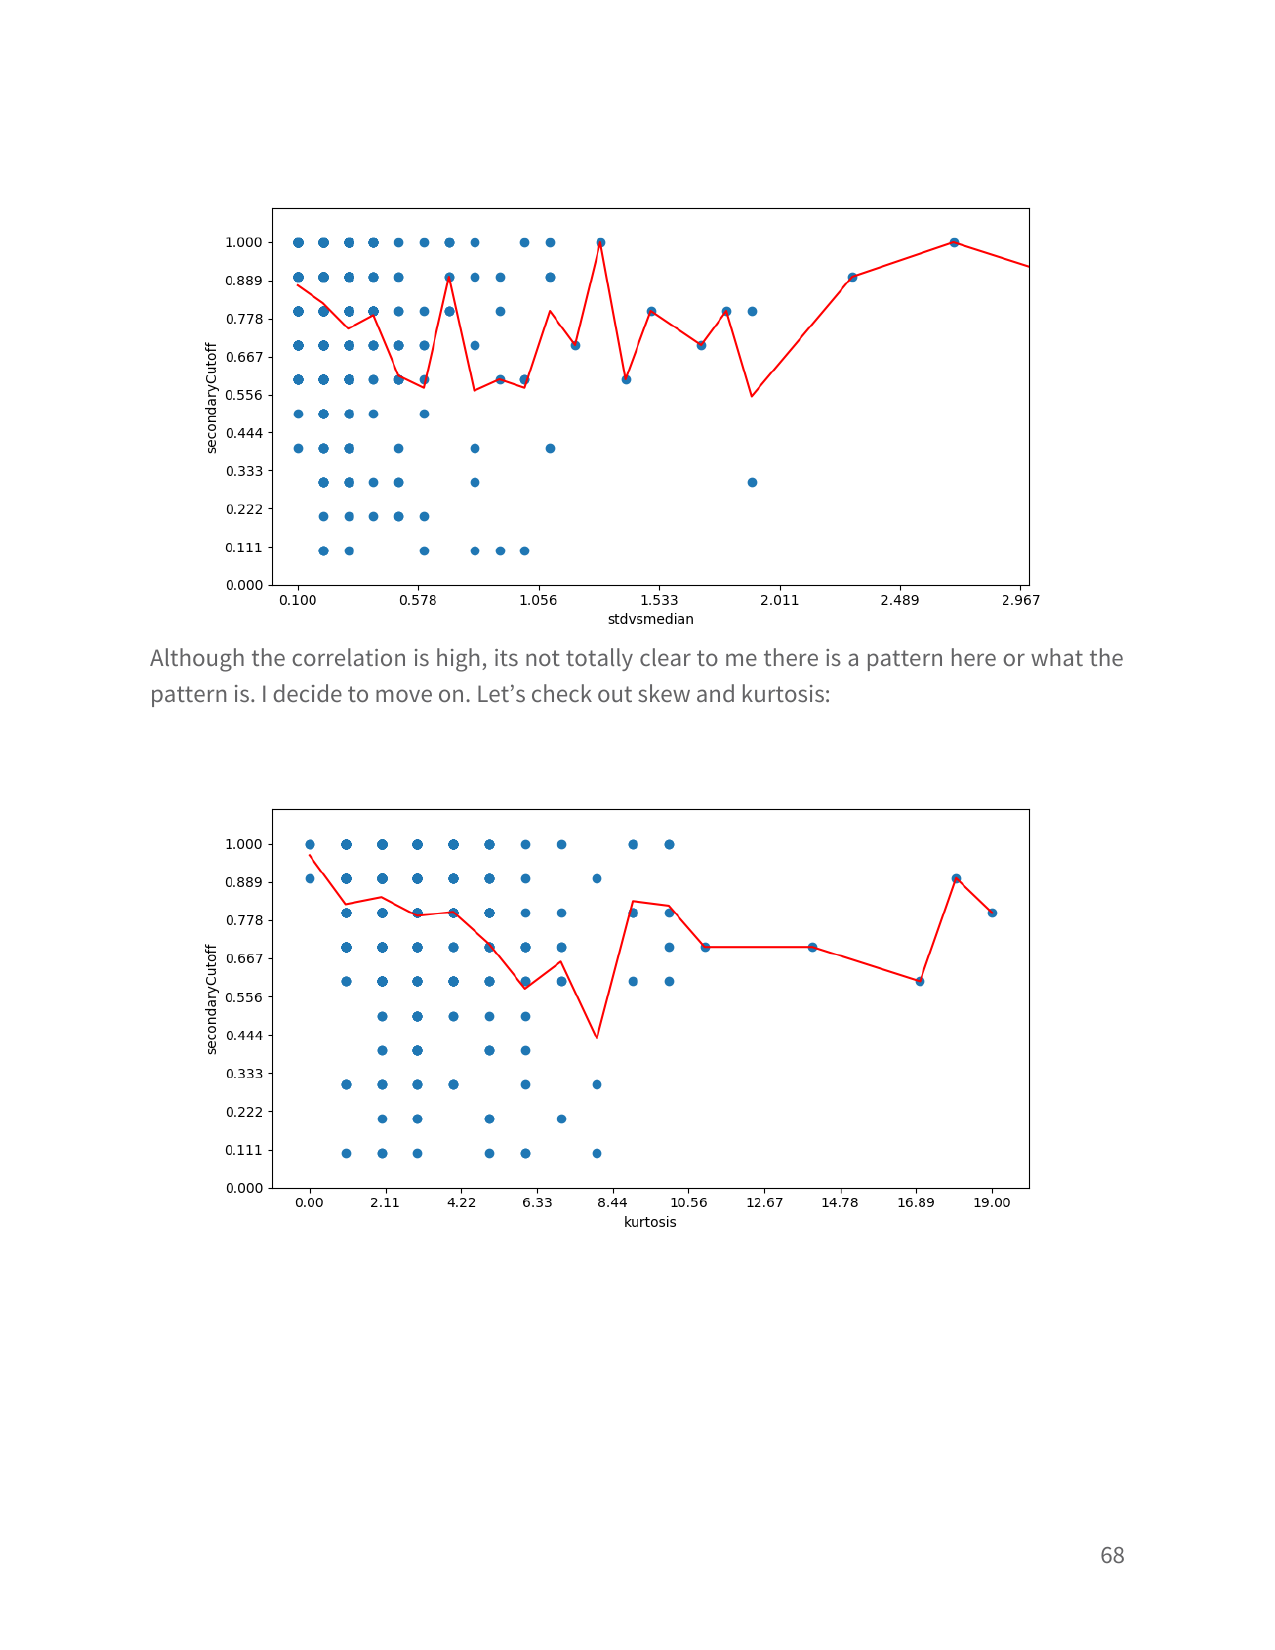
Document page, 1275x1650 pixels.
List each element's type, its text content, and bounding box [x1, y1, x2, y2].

text Although the correlation is high, its not totally clear to me there is a pattern here or what the pattern is. I decide to move on. Let’s check out skew and kurtosis: [150, 642, 1125, 710]
picture [150, 750, 1125, 1241]
picture [150, 150, 1125, 638]
